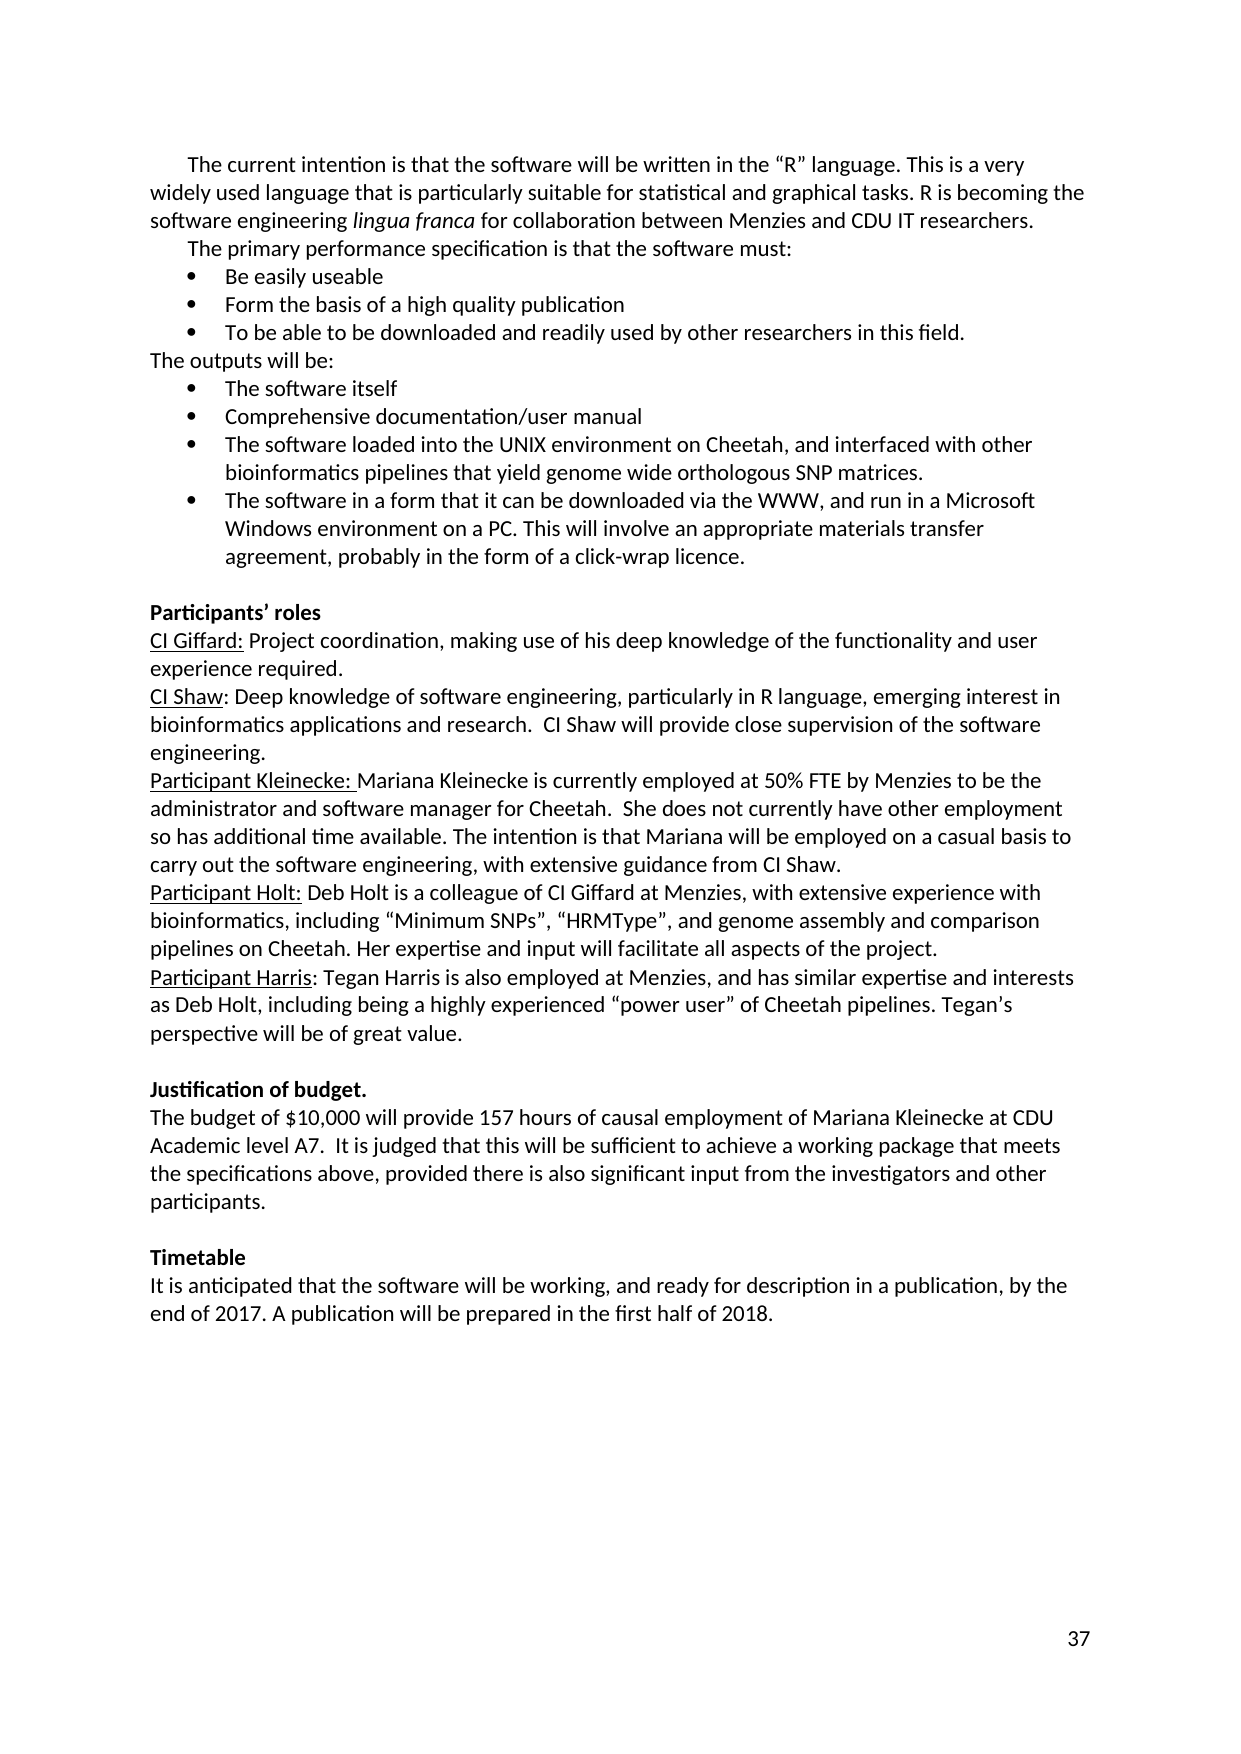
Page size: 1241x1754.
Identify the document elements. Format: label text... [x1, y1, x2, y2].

list Comprehensive documentation/user manual [187, 402, 1090, 430]
list The software itself [187, 374, 1090, 402]
text Timetable [150, 1243, 1090, 1271]
text The budget of $10,000 will provide 157 hours of causal employment of Mariana Kleinecke at CDU Academic level A7. It is judged that this will be sufficient to achieve a working package that meets the specifications above, provided there is also significant input from the investigators and other participants. [150, 1103, 1090, 1215]
text Participants’ roles [150, 598, 1090, 626]
text The outputs will be: [150, 346, 1090, 374]
text Participant Harris: Tegan Harris is also employed at Menzies, and has similar expertise and interests as Deb Holt, including being a highly experienced “power user” of Cheetah pipelines. Tegan’s perspective will be of great value. [150, 963, 1090, 1047]
text CI Giffard: Project coordination, making use of his deep knowledge of the functionality and user experience required. [150, 626, 1090, 682]
text CI Shaw: Deep knowledge of software engineering, particularly in R language, emerging interest in bioinformatics applications and research. CI Shaw will provide close supervision of the software engineering. [150, 682, 1090, 766]
text It is anticipated that the software will be working, and ready for description in a publication, by the end of 2017. A publication will be prepared in the first half of 2018. [150, 1271, 1090, 1327]
text The current intention is that the software will be written in the “R” language. This is a very widely used language that is particularly suitable for statistical and graphical tasks. R is becoming the software engineering lingua franca for collaboration between Menzies and CDU IT researchers. [150, 150, 1090, 234]
text Justification of budget. [150, 1075, 1090, 1103]
list To be able to be downloaded and readily used by other researchers in this field. [187, 318, 1090, 346]
list Be easily useable [187, 262, 1090, 290]
list Form the basis of a high quality publication [187, 290, 1090, 318]
text The primary performance specification is that the software must: [150, 234, 1090, 262]
list The software loaded into the UNIX environment on Cheetah, and interfaced with other bioinformatics pipelines that yield genome wide orthologous SNP matrices. [187, 430, 1090, 486]
text Participant Kleinecke: Mariana Kleinecke is currently employed at 50% FTE by Menzies to be the administrator and software manager for Cheetah. She does not currently have other employment so has additional time available. The intention is that Mariana will be employed on a casual basis to carry out the software engineering, with extensive guidance from CI Shaw. [150, 766, 1090, 878]
text Participant Holt: Deb Holt is a colleague of CI Giffard at Menzies, with extensive experience with bioinformatics, including “Minimum SNPs”, “HRMType”, and genome assembly and comparison pipelines on Cheetah. Her expertise and input will facilitate all aspects of the project. [150, 878, 1090, 963]
list The software in a form that it can be downloaded via the WWW, and run in a Microsoft Windows environment on a PC. This will involve an appropriate materials transfer agreement, probably in the form of a click-wrap licence. [187, 486, 1090, 570]
